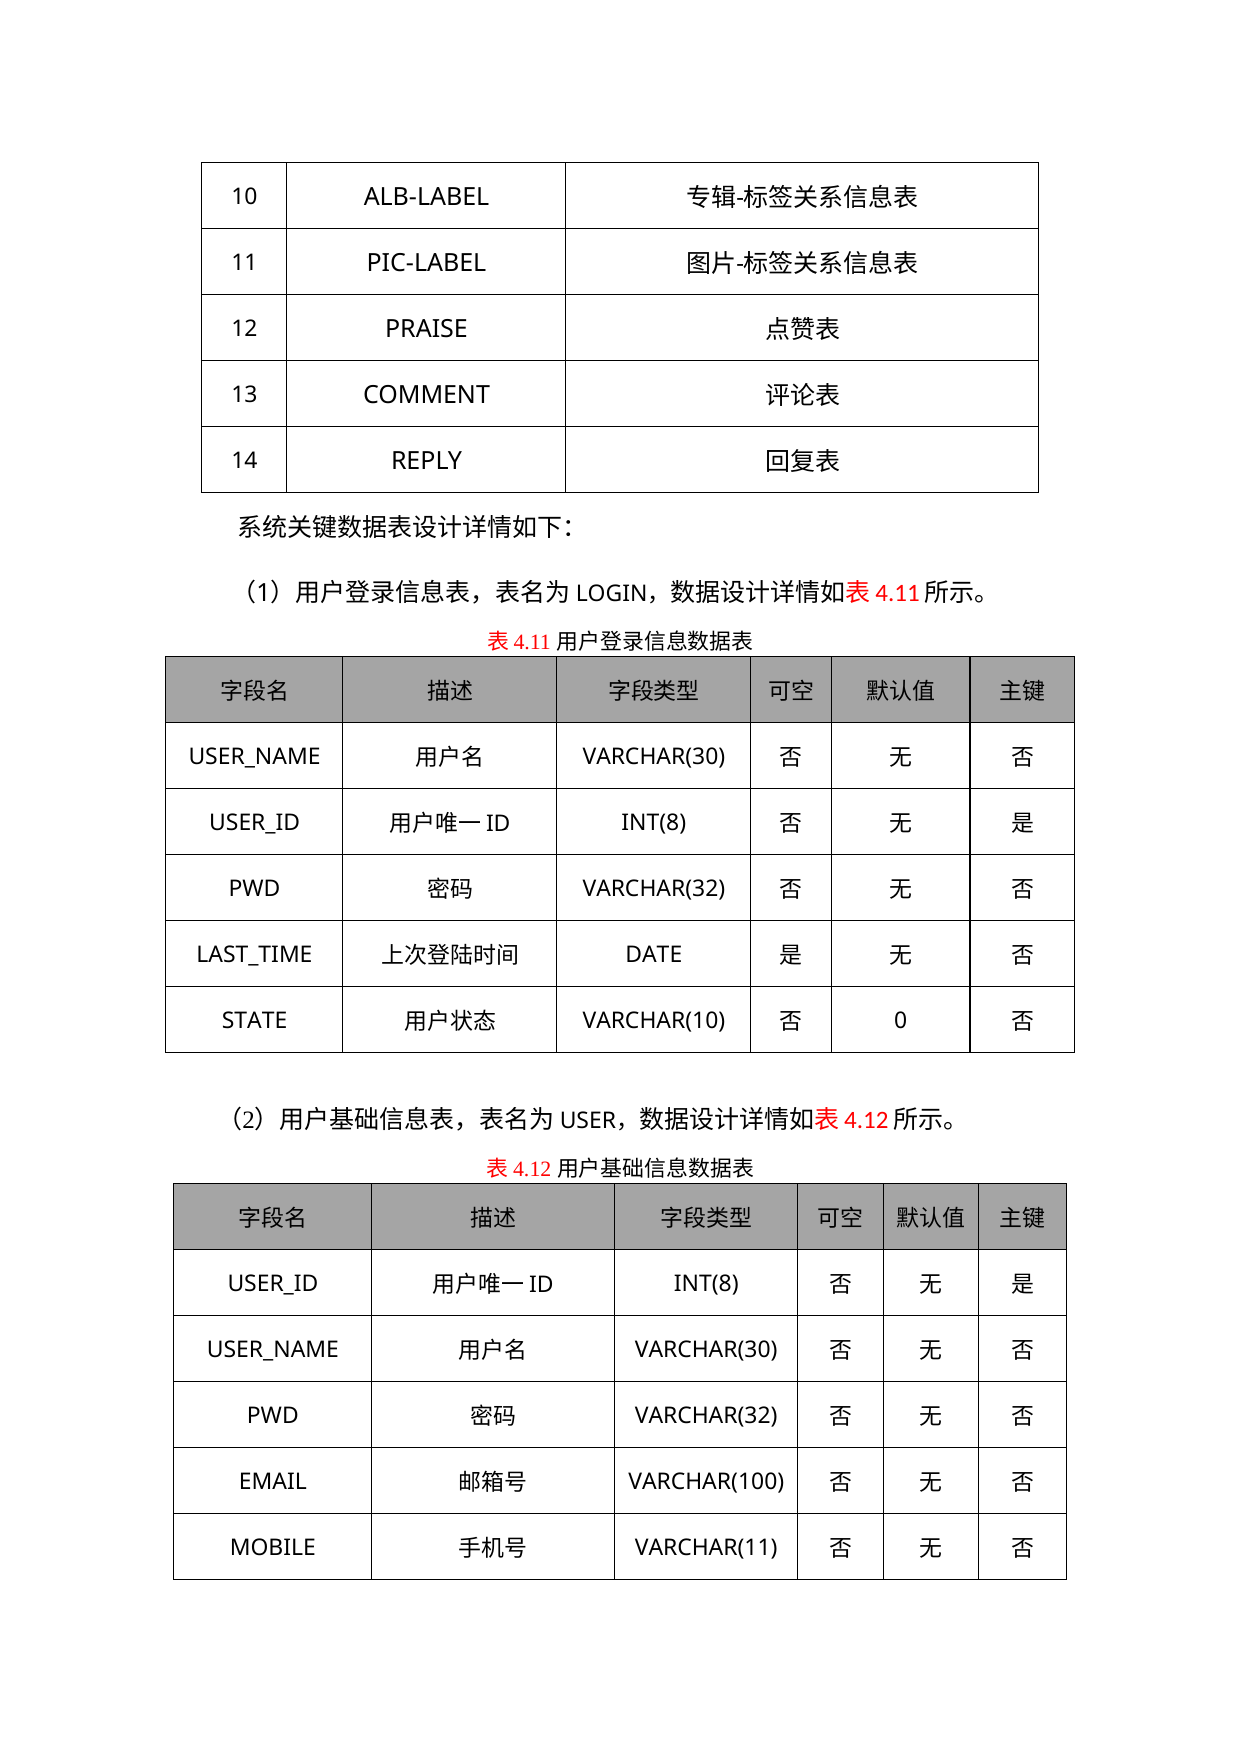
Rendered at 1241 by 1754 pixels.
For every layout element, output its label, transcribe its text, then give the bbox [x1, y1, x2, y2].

table_cell 否 [798, 1250, 883, 1315]
table_header 默认值 [832, 657, 969, 722]
table_cell MOBILE [174, 1514, 371, 1579]
table_cell EMAIL [174, 1448, 371, 1513]
table_cell DATE [557, 921, 750, 986]
table_cell 无 [884, 1382, 978, 1447]
table_cell VARCHAR(32) [557, 855, 750, 920]
table_cell 无 [832, 789, 969, 854]
table_cell 用户名 [343, 723, 556, 788]
table_cell PIC-LABEL [287, 229, 565, 294]
table_cell 是 [751, 921, 831, 986]
table_cell 是 [971, 789, 1074, 854]
table_cell 否 [979, 1316, 1066, 1381]
table_cell 图片-标签关系信息表 [566, 229, 1038, 294]
table_cell 否 [979, 1514, 1066, 1579]
table_cell 手机号 [372, 1514, 614, 1579]
table_cell ALB-LABEL [287, 163, 565, 228]
table_header 可空 [751, 657, 831, 722]
table_header 字段类型 [615, 1184, 797, 1249]
table_cell 14 [202, 427, 286, 492]
table_header 主键 [979, 1184, 1066, 1249]
table_cell 无 [832, 855, 969, 920]
table_cell USER_ID [166, 789, 342, 854]
table_cell 密码 [372, 1382, 614, 1447]
table_header 可空 [798, 1184, 883, 1249]
table_cell VARCHAR(10) [557, 987, 750, 1052]
table_cell COMMENT [287, 361, 565, 426]
table_header 默认值 [884, 1184, 978, 1249]
table_cell USER_NAME [174, 1316, 371, 1381]
text 系统关键数据表设计详情如下： [187, 493, 1053, 558]
table_cell VARCHAR(30) [557, 723, 750, 788]
table_cell 否 [971, 987, 1074, 1052]
table_cell 密码 [343, 855, 556, 920]
text 表4.11 用户登录信息数据表 [187, 623, 1053, 656]
table_cell 否 [751, 855, 831, 920]
table_cell 用户唯一ID [343, 789, 556, 854]
table_cell 无 [884, 1316, 978, 1381]
table_cell 否 [979, 1382, 1066, 1447]
table_cell 无 [832, 921, 969, 986]
table_cell 否 [798, 1316, 883, 1381]
table_cell 否 [798, 1382, 883, 1447]
table_cell 11 [202, 229, 286, 294]
table_cell 无 [884, 1448, 978, 1513]
table_cell 否 [751, 789, 831, 854]
table_cell 评论表 [566, 361, 1038, 426]
table_cell STATE [166, 987, 342, 1052]
table_cell REPLY [287, 427, 565, 492]
table_cell VARCHAR(100) [615, 1448, 797, 1513]
table_cell PRAISE [287, 295, 565, 360]
table_cell 用户唯一ID [372, 1250, 614, 1315]
table_cell 点赞表 [566, 295, 1038, 360]
table_cell 10 [202, 163, 286, 228]
table_cell VARCHAR(30) [615, 1316, 797, 1381]
table_cell 无 [884, 1250, 978, 1315]
table_header 描述 [372, 1184, 614, 1249]
table_cell 否 [979, 1448, 1066, 1513]
list （1）用户登录信息表，表名为LOGIN，数据设计详情如表4.11所示。 [187, 558, 1053, 623]
table_cell PWD [174, 1382, 371, 1447]
table_header 描述 [343, 657, 556, 722]
table_cell 12 [202, 295, 286, 360]
table_cell 0 [832, 987, 969, 1052]
table_header 主键 [971, 657, 1074, 722]
table_cell 上次登陆时间 [343, 921, 556, 986]
table_cell VARCHAR(11) [615, 1514, 797, 1579]
table_cell 邮箱号 [372, 1448, 614, 1513]
table_header 字段名 [166, 657, 342, 722]
table_header 字段类型 [557, 657, 750, 722]
table_cell PWD [166, 855, 342, 920]
table_cell USER_ID [174, 1250, 371, 1315]
table_header 字段名 [174, 1184, 371, 1249]
table_cell 否 [971, 921, 1074, 986]
list （2）用户基础信息表，表名为USER，数据设计详情如表4.12所示。 [217, 1086, 1053, 1151]
table_cell INT(8) [557, 789, 750, 854]
table_cell 专辑-标签关系信息表 [566, 163, 1038, 228]
table_cell VARCHAR(32) [615, 1382, 797, 1447]
table_cell 否 [751, 987, 831, 1052]
table_cell 用户状态 [343, 987, 556, 1052]
table_cell 否 [798, 1514, 883, 1579]
table_cell 否 [971, 723, 1074, 788]
text 表4.12 用户基础信息数据表 [187, 1151, 1053, 1183]
table_cell 否 [751, 723, 831, 788]
table_cell USER_NAME [166, 723, 342, 788]
table_cell 否 [798, 1448, 883, 1513]
table_cell 回复表 [566, 427, 1038, 492]
table_cell 否 [971, 855, 1074, 920]
table_cell INT(8) [615, 1250, 797, 1315]
table_cell 是 [979, 1250, 1066, 1315]
table_cell 无 [884, 1514, 978, 1579]
table_cell 无 [832, 723, 969, 788]
table_cell 13 [202, 361, 286, 426]
table_cell 用户名 [372, 1316, 614, 1381]
table_cell LAST_TIME [166, 921, 342, 986]
